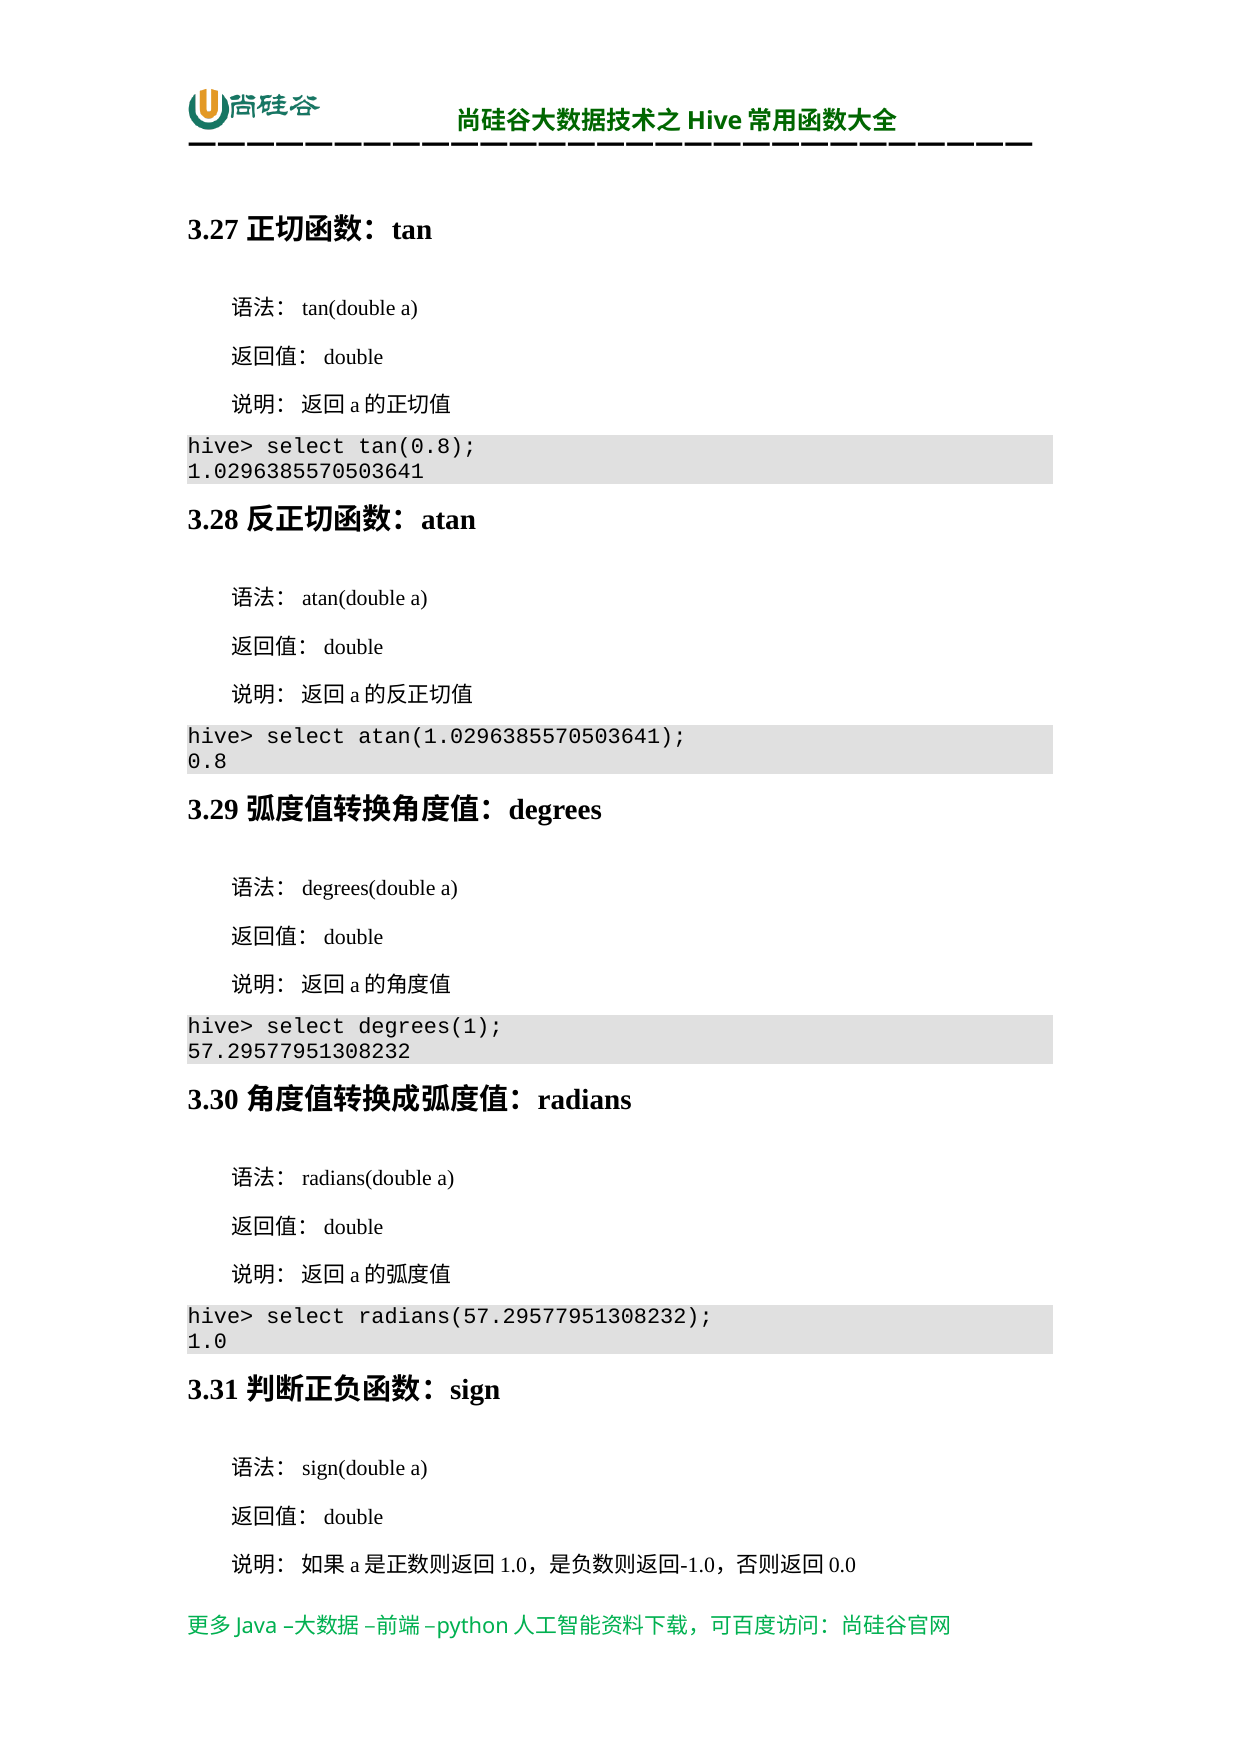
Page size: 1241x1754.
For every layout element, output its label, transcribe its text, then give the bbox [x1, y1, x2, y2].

text 0.8 [187, 750, 1053, 774]
text 说明： 返回a的角度值 [187, 967, 1053, 999]
picture [187, 88, 320, 130]
subtitle 3.28 反正切函数：atan [187, 484, 1053, 549]
text 1.0 [187, 1330, 1053, 1354]
subtitle 3.27 正切函数：tan [187, 194, 1053, 259]
text 返回值： double [187, 628, 1053, 661]
text 语法： radians(double a) [187, 1160, 1053, 1192]
text hive> select radians(57.29577951308232); [187, 1305, 1053, 1330]
text 语法： sign(double a) [187, 1450, 1053, 1482]
text 返回值： double [187, 1208, 1053, 1241]
subtitle 3.30 角度值转换成弧度值：radians [187, 1064, 1053, 1129]
subtitle 3.29 弧度值转换角度值：degrees [187, 774, 1053, 839]
text 返回值： double [187, 338, 1053, 371]
text hive> select tan(0.8); [187, 435, 1053, 460]
text 1.0296385570503641 [187, 460, 1053, 484]
text 语法： atan(double a) [187, 580, 1053, 612]
text 57.29577951308232 [187, 1040, 1053, 1064]
text 语法： tan(double a) [187, 290, 1053, 322]
text 说明： 返回a的反正切值 [187, 677, 1053, 709]
text 返回值： double [187, 1498, 1053, 1531]
text 说明： 如果a是正数则返回1.0，是负数则返回-1.0，否则返回0.0 [187, 1547, 1053, 1579]
text 返回值： double [187, 918, 1053, 951]
text 说明： 返回a的弧度值 [187, 1257, 1053, 1289]
text 说明： 返回a的正切值 [187, 387, 1053, 419]
subtitle 3.31 判断正负函数：sign [187, 1354, 1053, 1419]
text hive> select atan(1.0296385570503641); [187, 725, 1053, 750]
text 语法： degrees(double a) [187, 870, 1053, 902]
text hive> select degrees(1); [187, 1015, 1053, 1040]
